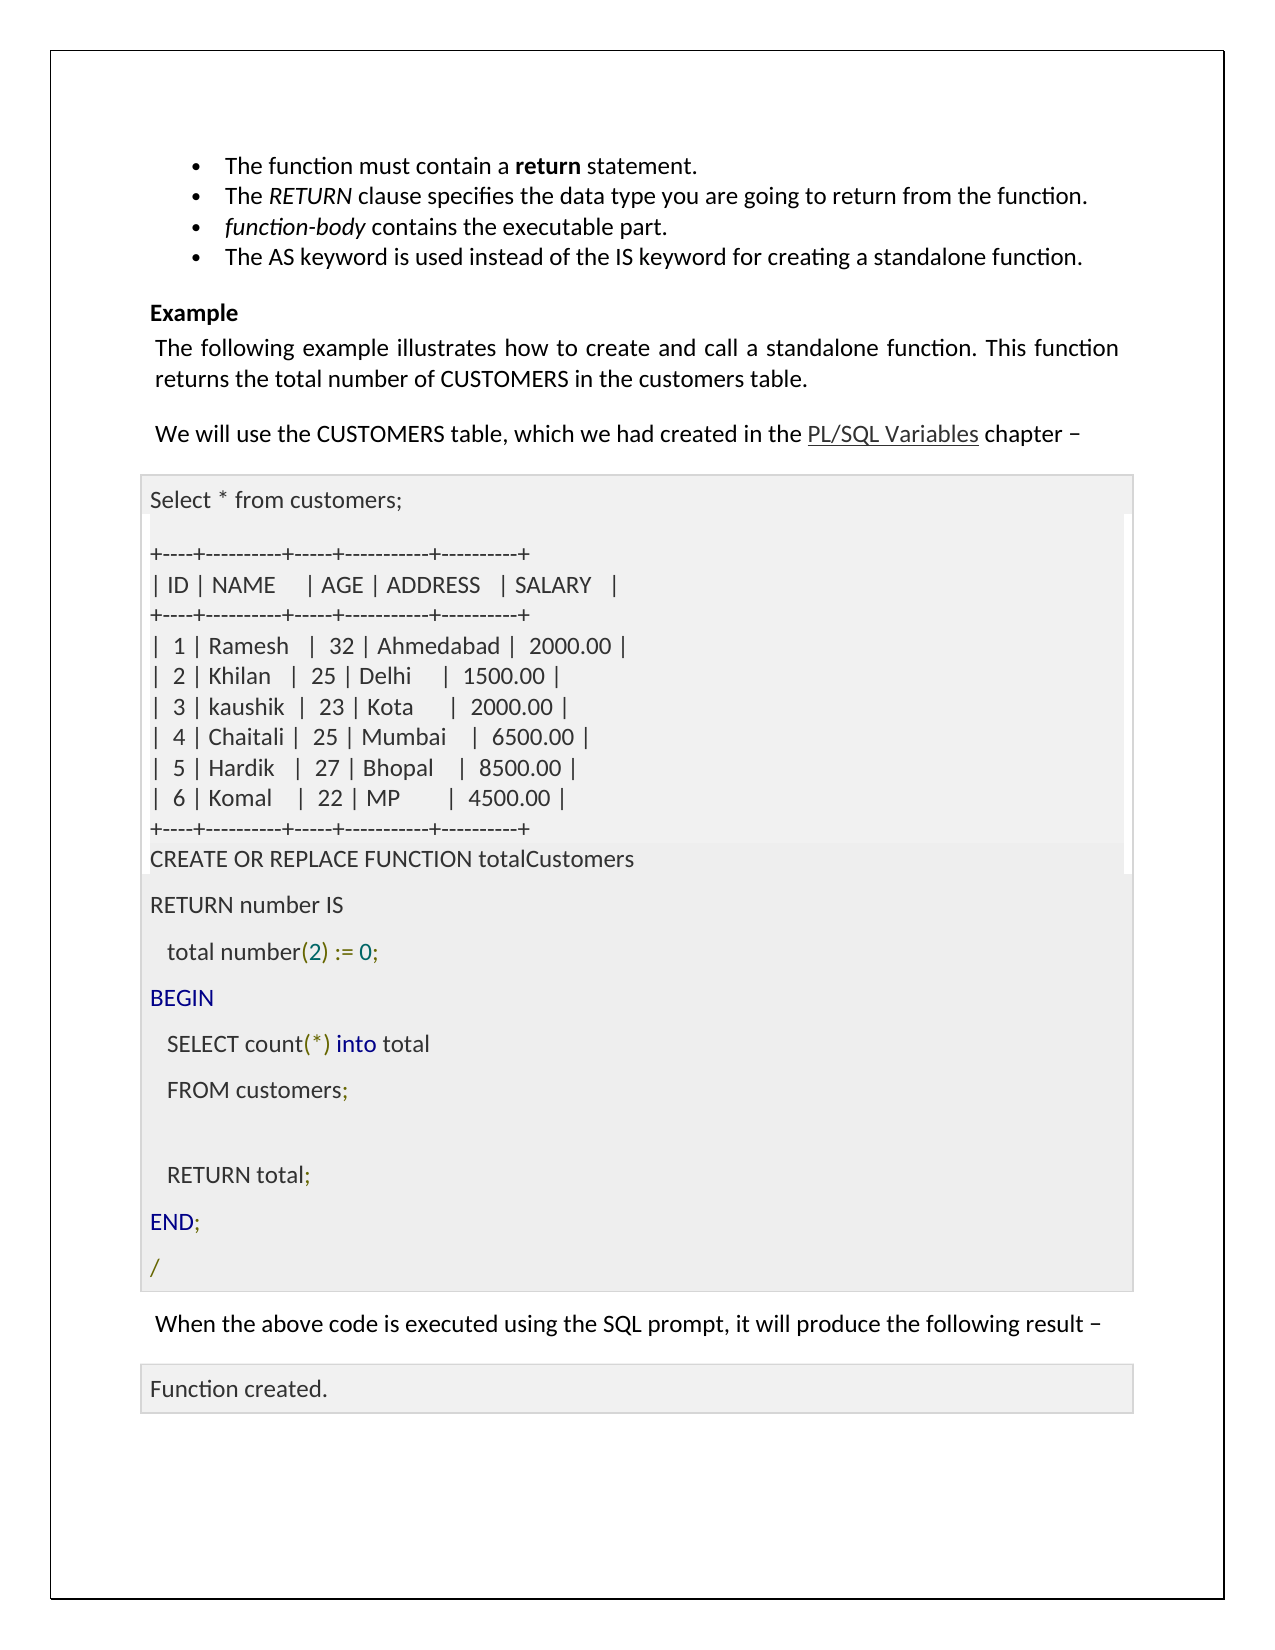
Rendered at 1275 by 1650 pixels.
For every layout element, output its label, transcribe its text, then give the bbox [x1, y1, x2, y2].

text | 6 | Komal | 22 | MP | 4500.00 | [150, 782, 1124, 813]
text | 1 | Ramesh | 32 | Ahmedabad | 2000.00 | [150, 630, 1124, 660]
text | 4 | Chaitali | 25 | Mumbai | 6500.00 | [150, 721, 1124, 752]
text RETURN total; [142, 1150, 1132, 1190]
text We will use the CUSTOMERS table, which we had created in the PL/SQL Variables chapter − [155, 419, 1119, 449]
text SELECT count(*) into total [142, 1018, 1132, 1058]
list The RETURN clause specifies the data type you are going to return from the function. [192, 181, 1119, 211]
text The following example illustrates how to create and call a standalone function. This function returns the total number of CUSTOMERS in the customers table. [155, 333, 1119, 394]
text CREATE OR REPLACE FUNCTION totalCustomers [150, 843, 1124, 874]
text +----+----------+-----+-----------+----------+ [150, 813, 1124, 843]
text RETURN number IS [142, 880, 1132, 920]
subtitle Example [150, 297, 1119, 328]
text total number(2) := 0; [142, 926, 1132, 966]
text / [142, 1242, 1132, 1291]
text Select * from customers; [142, 476, 1132, 514]
list The AS keyword is used instead of the IS keyword for creating a standalone function. [192, 242, 1119, 272]
text | 2 | Khilan | 25 | Delhi | 1500.00 | [150, 660, 1124, 691]
text FROM customers; [142, 1064, 1132, 1105]
text | ID | NAME | AGE | ADDRESS | SALARY | [150, 569, 1124, 599]
text +----+----------+-----+-----------+----------+ [150, 538, 1124, 569]
list The function must contain a return statement. [192, 150, 1119, 181]
text +----+----------+-----+-----------+----------+ [150, 599, 1124, 630]
text BEGIN [142, 972, 1132, 1012]
text END; [142, 1196, 1132, 1236]
list function-body contains the executable part. [192, 211, 1119, 242]
text Function created. [142, 1365, 1132, 1412]
text When the above code is executed using the SQL prompt, it will produce the following result − [155, 1308, 1119, 1338]
text | 5 | Hardik | 27 | Bhopal | 8500.00 | [150, 752, 1124, 782]
text | 3 | kaushik | 23 | Kota | 2000.00 | [150, 691, 1124, 721]
